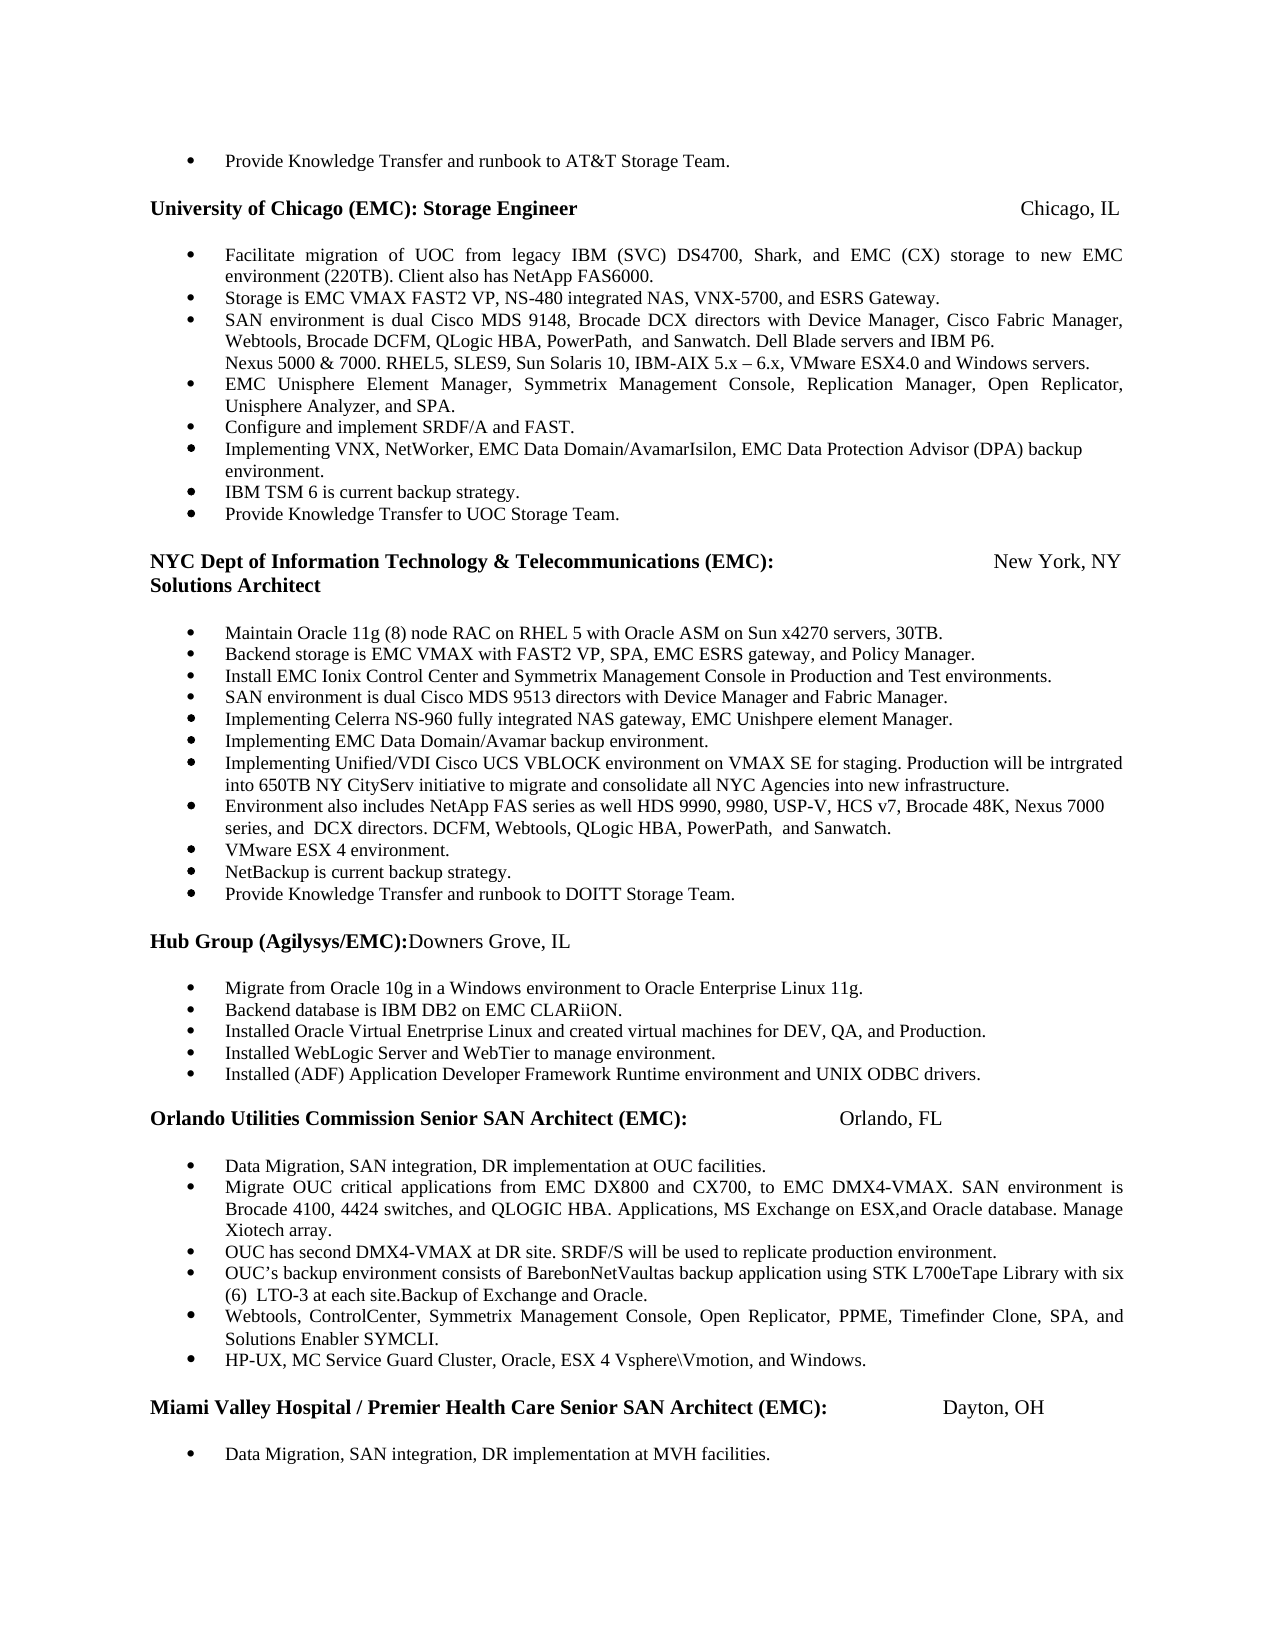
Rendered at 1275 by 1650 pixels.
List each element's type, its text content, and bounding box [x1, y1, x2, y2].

list SAN environment is dual Cisco MDS 9148, Brocade DCX directors with Device Manager, Cisco Fabric Manager, Webtools, Brocade DCFM, QLogic HBA, PowerPath, and Sanwatch. Dell Blade servers and IBM P6. [187, 308, 1125, 352]
list Maintain Oracle 11g (8) node RAC on RHEL 5 with Oracle ASM on Sun x4270 servers, 30TB. [187, 622, 1125, 643]
list Webtools, ControlCenter, Symmetrix Management Console, Open Replicator, PPME, Timefinder Clone, SPA, and Solutions Enabler SYMCLI. [187, 1305, 1125, 1349]
text Nexus 5000 & 7000. RHEL5, SLES9, Sun Solaris 10, IBM-AIX 5.x – 6.x, VMware ESX4.0 and Windows servers. [225, 352, 1125, 373]
list Implementing Celerra NS-960 fully integrated NAS gateway, EMC Unishpere element Manager. [187, 708, 1125, 730]
text Hub Group (Agilysys/EMC):Downers Grove, IL [150, 929, 1125, 953]
list Facilitate migration of UOC from legacy IBM (SVC) DS4700, Shark, and EMC (CX) storage to new EMC environment (220TB). Client also has NetApp FAS6000. [187, 244, 1125, 287]
list Provide Knowledge Transfer and runbook to AT&T Storage Team. [187, 150, 1125, 172]
text University of Chicago (EMC): Storage Engineer Chicago, IL [150, 196, 1125, 220]
list Migrate from Oracle 10g in a Windows environment to Oracle Enterprise Linux 11g. [187, 977, 1125, 998]
list SAN environment is dual Cisco MDS 9513 directors with Device Manager and Fabric Manager. [187, 686, 1125, 708]
list NetBackup is current backup strategy. [187, 861, 1125, 883]
list Installed WebLogic Server and WebTier to manage environment. [187, 1042, 1125, 1063]
list Migrate OUC critical applications from EMC DX800 and CX700, to EMC DMX4-VMAX. SAN environment is Brocade 4100, 4424 switches, and QLOGIC HBA. Applications, MS Exchange on ESX,and Oracle database. Manage Xiotech array. [187, 1176, 1125, 1241]
list Provide Knowledge Transfer to UOC Storage Team. [187, 503, 1125, 525]
list Backend storage is EMC VMAX with FAST2 VP, SPA, EMC ESRS gateway, and Policy Manager. [187, 643, 1125, 665]
list Installed (ADF) Application Developer Framework Runtime environment and UNIX ODBC drivers. [187, 1063, 1125, 1085]
list OUC has second DMX4-VMAX at DR site. SRDF/S will be used to replicate production environment. [187, 1241, 1125, 1262]
text Miami Valley Hospital / Premier Health Care Senior SAN Architect (EMC): Dayton, OH [150, 1395, 1125, 1419]
list Implementing VNX, NetWorker, EMC Data Domain/AvamarIsilon, EMC Data Protection Advisor (DPA) backup environment. [187, 438, 1125, 481]
list Installed Oracle Virtual Enetrprise Linux and created virtual machines for DEV, QA, and Production. [187, 1020, 1125, 1042]
list HP-UX, MC Service Guard Cluster, Oracle, ESX 4 Vsphere\Vmotion, and Windows. [187, 1349, 1125, 1371]
list IBM TSM 6 is current backup strategy. [187, 481, 1125, 503]
list VMware ESX 4 environment. [187, 839, 1125, 861]
list OUC’s backup environment consists of BarebonNetVaultas backup application using STK L700eTape Library with six (6) LTO-3 at each site.Backup of Exchange and Oracle. [187, 1262, 1125, 1305]
list Data Migration, SAN integration, DR implementation at MVH facilities. [187, 1443, 1125, 1465]
list Install EMC Ionix Control Center and Symmetrix Management Console in Production and Test environments. [187, 665, 1125, 686]
list EMC Unisphere Element Manager, Symmetrix Management Console, Replication Manager, Open Replicator, Unisphere Analyzer, and SPA. [187, 373, 1125, 416]
list Implementing Unified/VDI Cisco UCS VBLOCK environment on VMAX SE for staging. Production will be intrgrated into 650TB NY CityServ initiative to migrate and consolidate all NYC Agencies into new infrastructure. [187, 752, 1125, 795]
list Backend database is IBM DB2 on EMC CLARiiON. [187, 998, 1125, 1020]
list Provide Knowledge Transfer and runbook to DOITT Storage Team. [187, 883, 1125, 905]
list Implementing EMC Data Domain/Avamar backup environment. [187, 730, 1125, 752]
list Configure and implement SRDF/A and FAST. [187, 416, 1125, 438]
text NYC Dept of Information Technology & Telecommunications (EMC): New York, NY [150, 549, 1125, 573]
text Orlando Utilities Commission Senior SAN Architect (EMC): Orlando, FL [150, 1106, 1125, 1130]
text Solutions Architect [150, 573, 1125, 597]
list Environment also includes NetApp FAS series as well HDS 9990, 9980, USP-V, HCS v7, Brocade 48K, Nexus 7000 series, and DCX directors. DCFM, Webtools, QLogic HBA, PowerPath, and Sanwatch. [187, 795, 1125, 839]
list Storage is EMC VMAX FAST2 VP, NS-480 integrated NAS, VNX-5700, and ESRS Gateway. [187, 287, 1125, 308]
list Data Migration, SAN integration, DR implementation at OUC facilities. [187, 1154, 1125, 1176]
